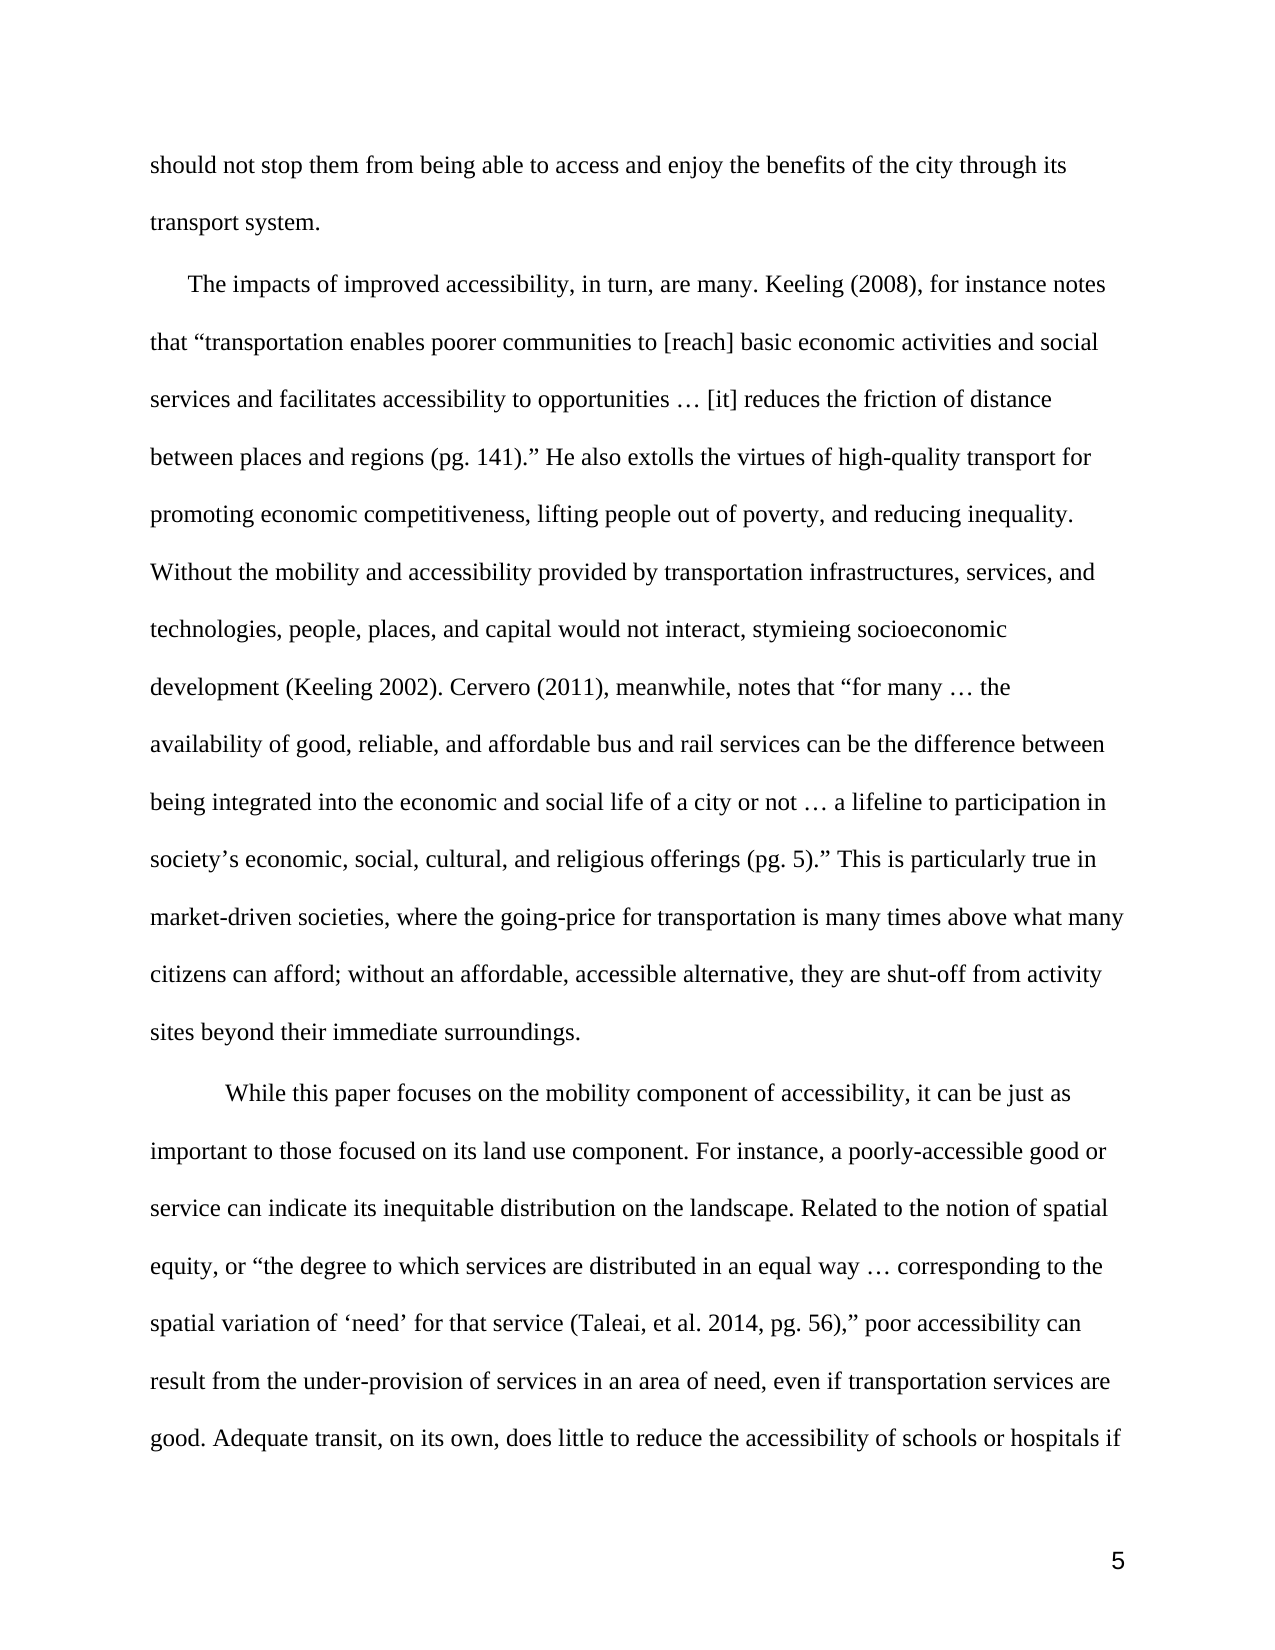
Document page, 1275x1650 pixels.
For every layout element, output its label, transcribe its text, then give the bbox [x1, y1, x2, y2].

text The impacts of improved accessibility, in turn, are many. Keeling (2008), for instance notes that “transportation enables poorer communities to [reach] basic economic activities and social services and facilitates accessibility to opportunities … [it] reduces the friction of distance between places and regions (pg. 141).” He also extolls the virtues of high-quality transport for promoting economic competitiveness, lifting people out of poverty, and reducing inequality. Without the mobility and accessibility provided by transportation infrastructures, services, and technologies, people, places, and capital would not interact, stymieing socioeconomic development (Keeling 2002). Cervero (2011), meanwhile, notes that “for many … the availability of good, reliable, and affordable bus and rail services can be the difference between being integrated into the economic and social life of a city or not … a lifeline to participation in society’s economic, social, cultural, and religious offerings (pg. 5).” This is particularly true in market-driven societies, where the going-price for transportation is many times above what many citizens can afford; without an affordable, accessible alternative, they are shut-off from activity sites beyond their immediate surroundings. [150, 269, 1125, 1045]
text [150, 150, 1125, 236]
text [150, 1078, 1125, 1452]
